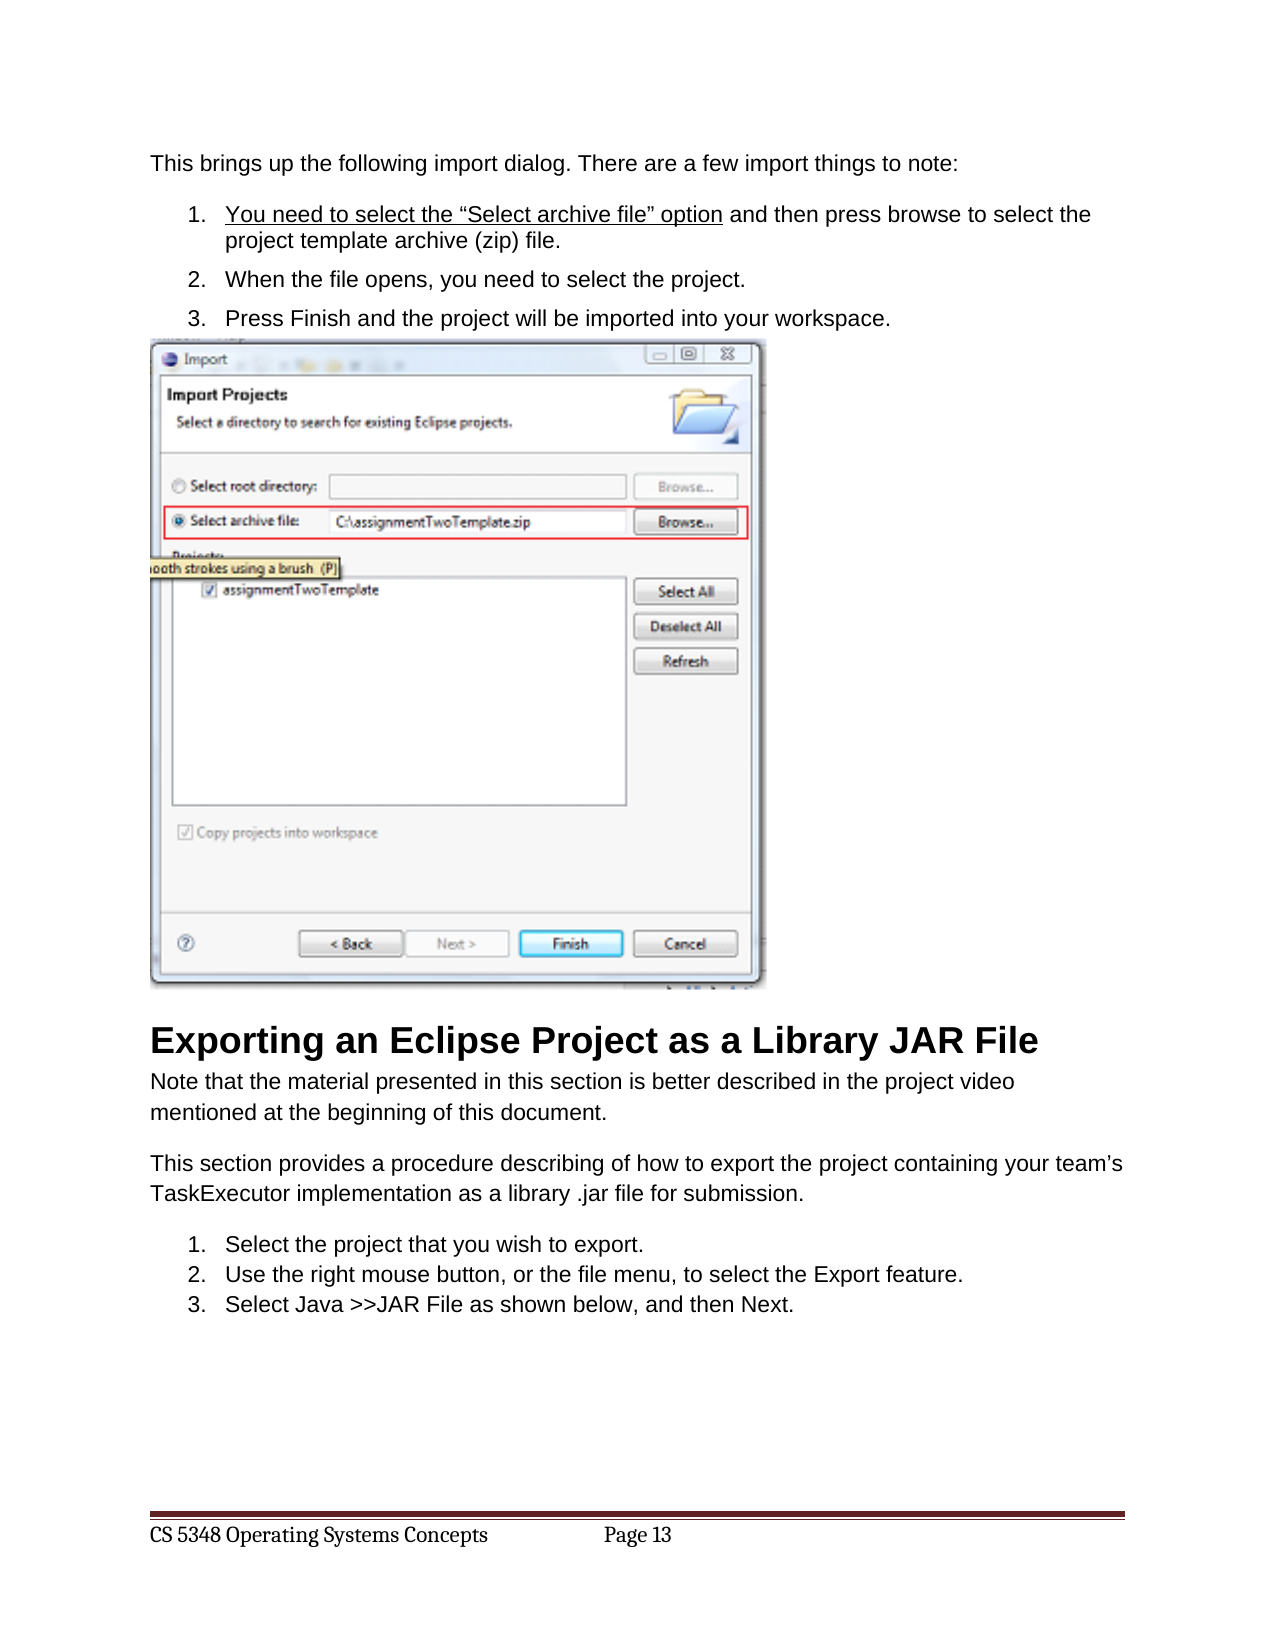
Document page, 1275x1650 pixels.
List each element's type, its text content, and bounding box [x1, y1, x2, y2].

list When the file opens, you need to select the project. [187, 266, 1125, 293]
list Select the project that you wish to export. [187, 1231, 1125, 1257]
list Use the right mouse button, or the file menu, to select the Export feature. [187, 1261, 1125, 1287]
subtitle Exporting an Eclipse Project as a Library JAR File [150, 1019, 1125, 1062]
list Press Finish and the project will be imported into your workspace. [187, 305, 1125, 331]
list You need to select the “Select archive file” option and then press browse to select the project template archive (zip) file. [187, 201, 1125, 254]
text This brings up the following import dialog. There are a few import things to note: [150, 150, 1125, 176]
text Note that the material presented in this section is better described in the project video mentioned at the beginning of this document. [150, 1068, 1125, 1125]
picture [150, 331, 769, 994]
text This section provides a procedure describing of how to export the project containing your team’s TaskExecutor implementation as a library .jar file for submission. [150, 1149, 1125, 1206]
list Select Java >>JAR File as shown below, and then Next. [187, 1291, 1125, 1317]
